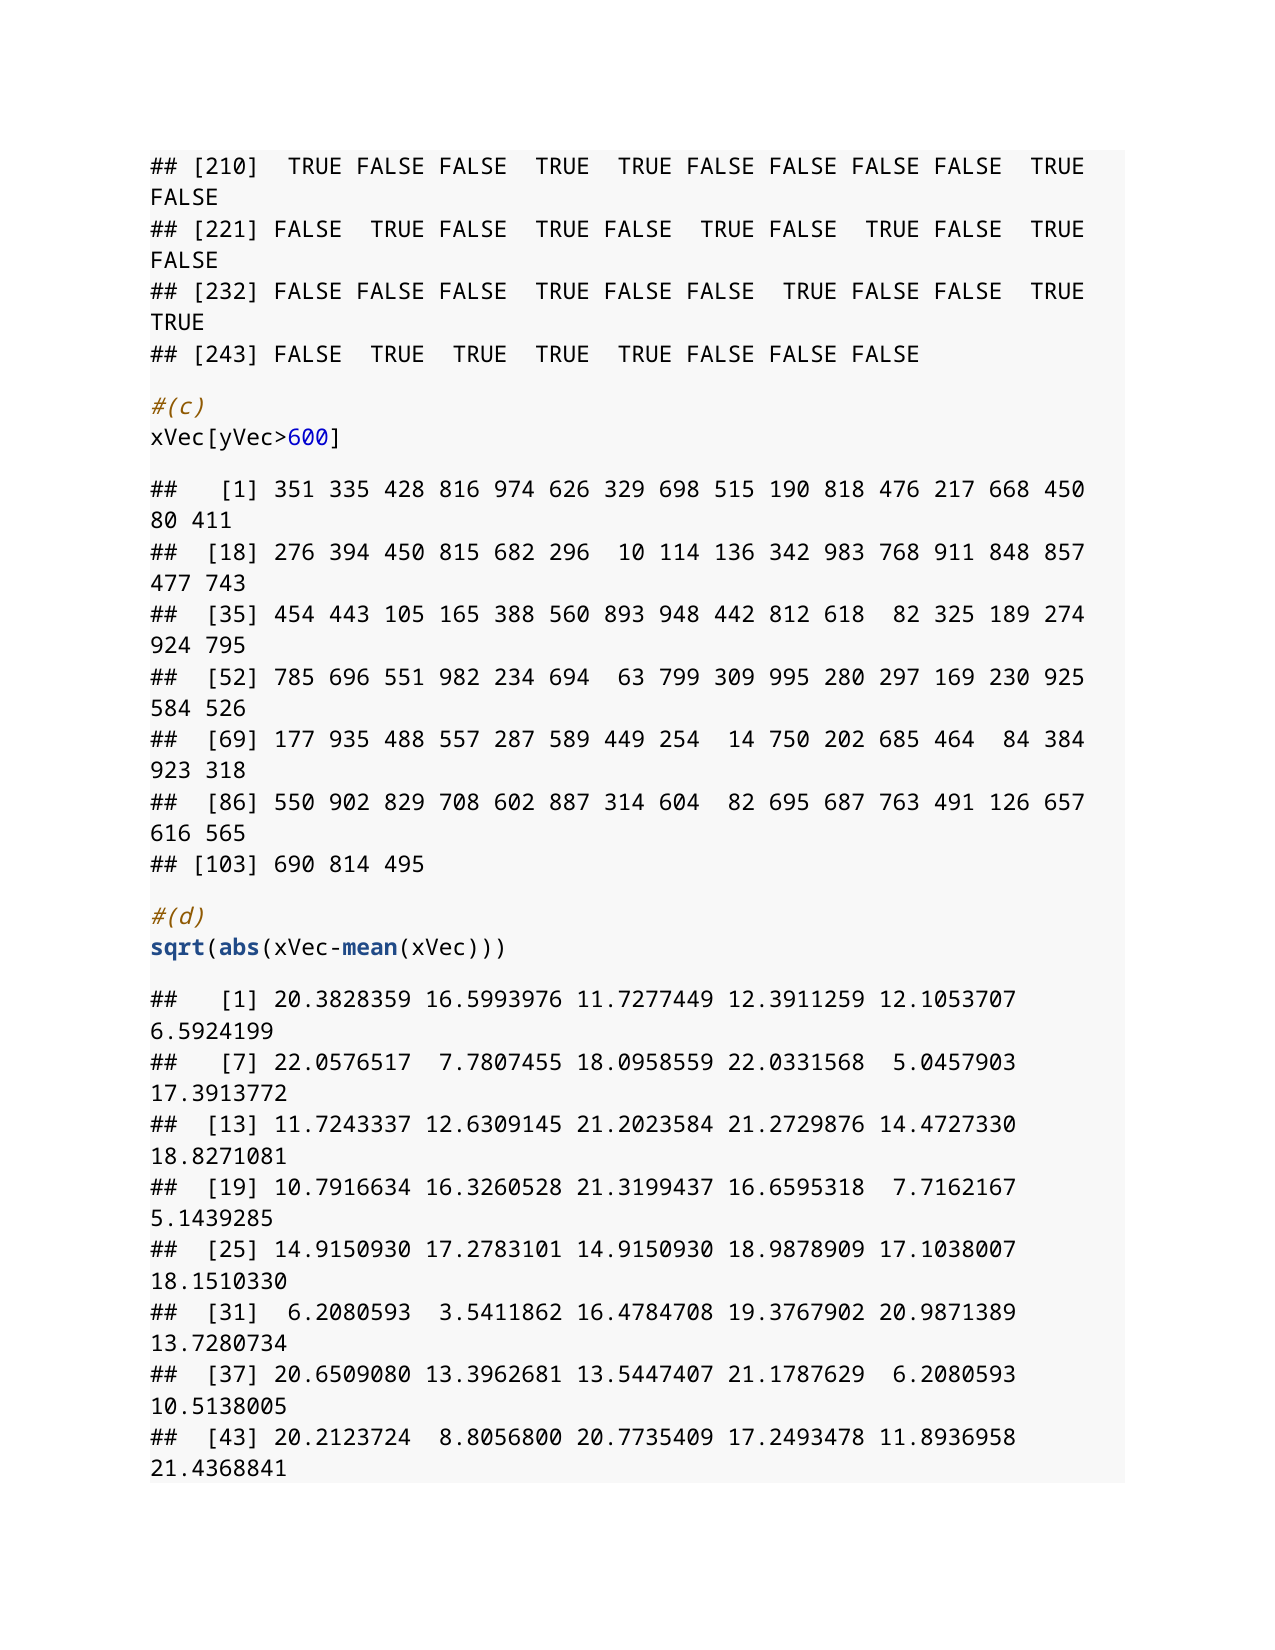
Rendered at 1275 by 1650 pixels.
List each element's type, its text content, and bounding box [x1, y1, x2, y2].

text #(d) sqrt(abs(xVec-mean(xVec))) [205, 900, 1125, 962]
text #(c) xVec[yVec>600] [150, 389, 1125, 452]
text ## [1] 351 335 428 816 974 626 329 698 515 190 818 476 217 668 450 80 411 ## [18] 276 394 450 815 682 296 10 114 136 342 983 768 911 848 857 477 743 ## [35] 454 443 105 165 388 560 893 948 442 812 618 82 325 189 274 924 795 ## [52] 785 696 551 982 234 694 63 799 309 995 280 297 169 230 925 584 526 ## [69] 177 935 488 557 287 589 449 254 14 750 202 685 464 84 384 923 318 ## [86] 550 902 829 708 602 887 314 604 82 695 687 763 491 126 657 616 565 ## [103] 690 814 495 [150, 473, 1125, 879]
